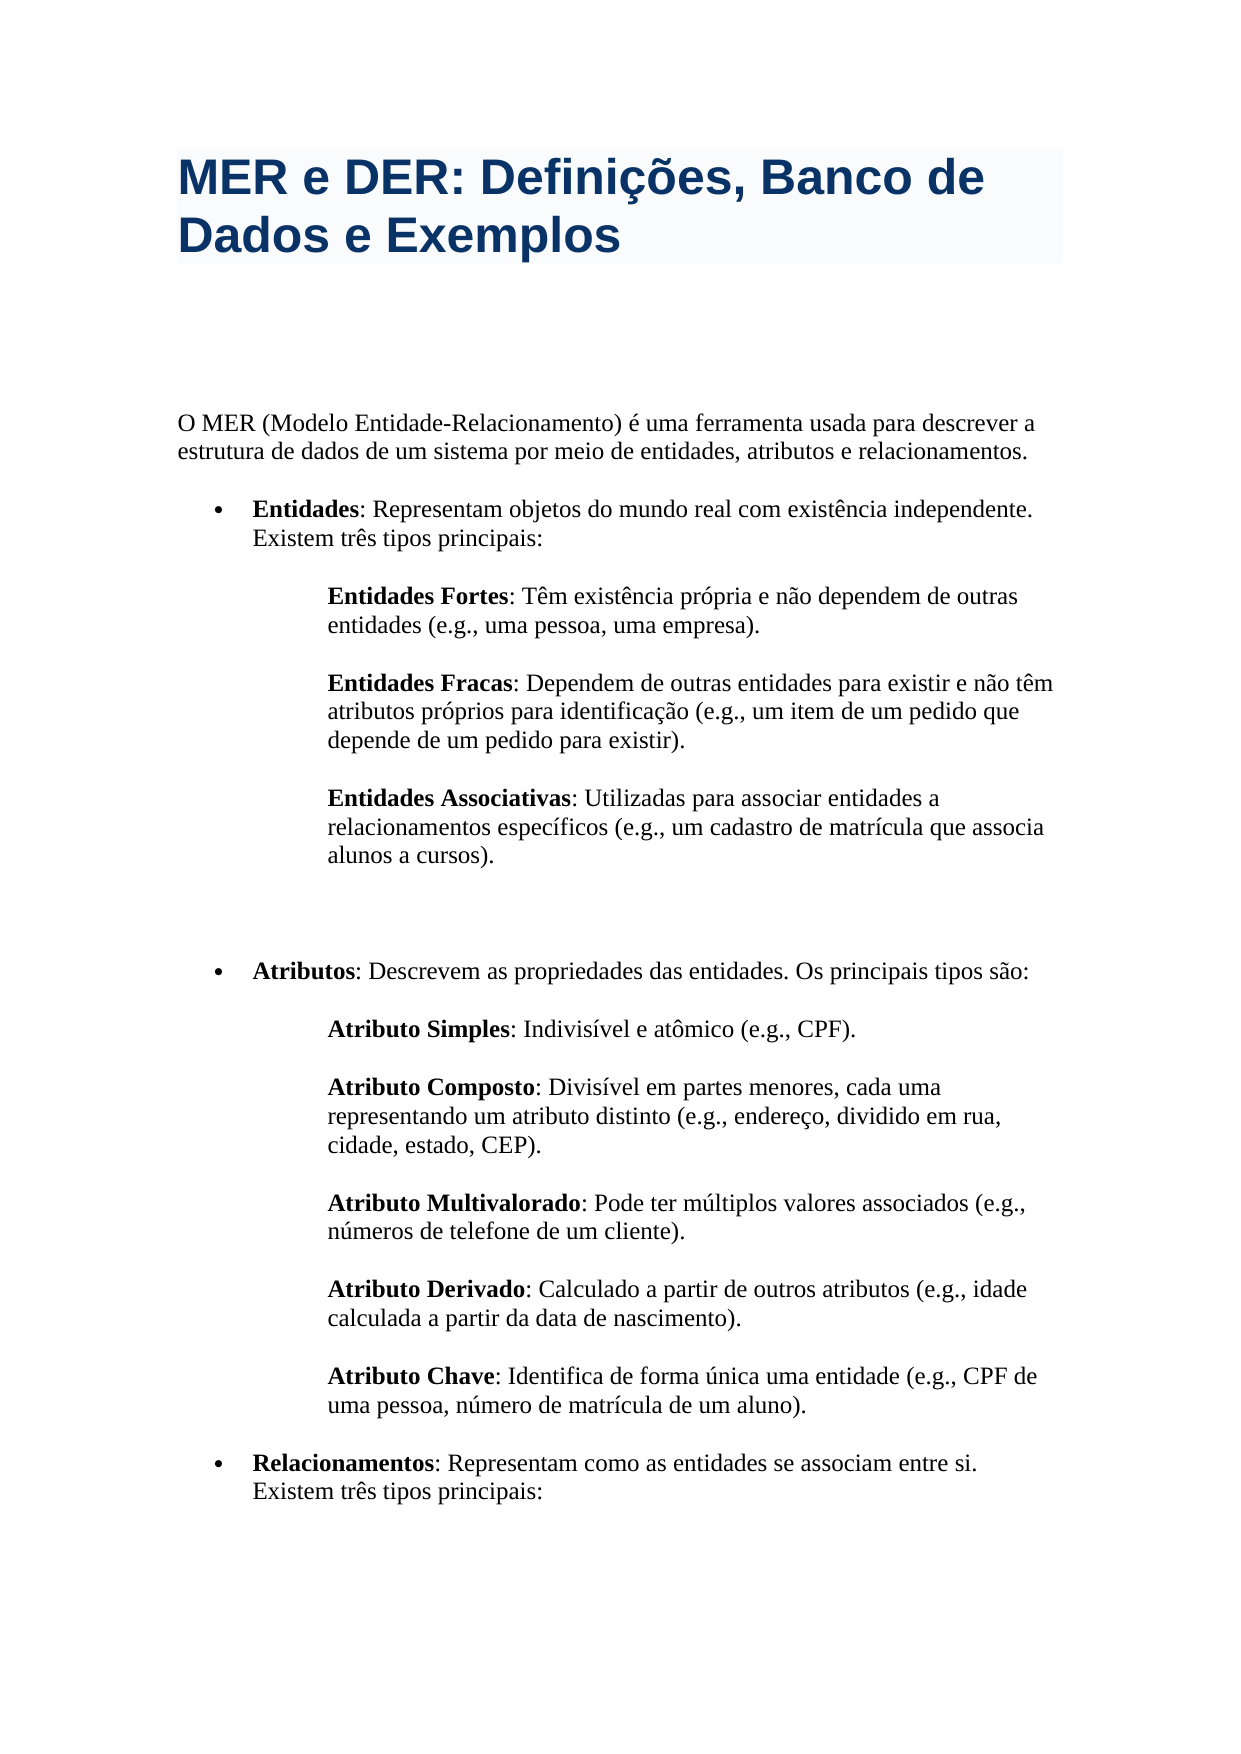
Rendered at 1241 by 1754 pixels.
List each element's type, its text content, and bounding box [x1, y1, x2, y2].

text Entidades Associativas: Utilizadas para associar entidades a relacionamentos específicos (e.g., um cadastro de matrícula que associa alunos a cursos). [327, 783, 1063, 869]
list Entidades: Representam objetos do mundo real com existência independente. Existem três tipos principais: [215, 494, 1063, 552]
text Atributo Simples: Indivisível e atômico (e.g., CPF). [327, 1014, 1063, 1043]
text Atributo Chave: Identifica de forma única uma entidade (e.g., CPF de uma pessoa, número de matrícula de um aluno). [327, 1361, 1063, 1418]
text Atributo Derivado: Calculado a partir de outros atributos (e.g., idade calculada a partir da data de nascimento). [327, 1274, 1063, 1332]
text O MER (Modelo Entidade-Relacionamento) é uma ferramenta usada para descrever a estrutura de dados de um sistema por meio de entidades, atributos e relacionamentos. [177, 408, 1063, 465]
text Entidades Fracas: Dependem de outras entidades para existir e não têm atributos próprios para identificação (e.g., um item de um pedido que depende de um pedido para existir). [327, 668, 1063, 754]
text MER e DER: Definições, Banco de Dados e Exemplos [177, 148, 1063, 263]
text Atributo Multivalorado: Pode ter múltiplos valores associados (e.g., números de telefone de um cliente). [327, 1188, 1063, 1245]
text Entidades Fortes: Têm existência própria e não dependem de outras entidades (e.g., uma pessoa, uma empresa). [327, 581, 1063, 638]
list Relacionamentos: Representam como as entidades se associam entre si. Existem três tipos principais: [215, 1448, 1063, 1505]
text Atributo Composto: Divisível em partes menores, cada uma representando um atributo distinto (e.g., endereço, dividido em rua, cidade, estado, CEP). [327, 1072, 1063, 1158]
list Atributos: Descrevem as propriedades das entidades. Os principais tipos são: [215, 956, 1063, 985]
